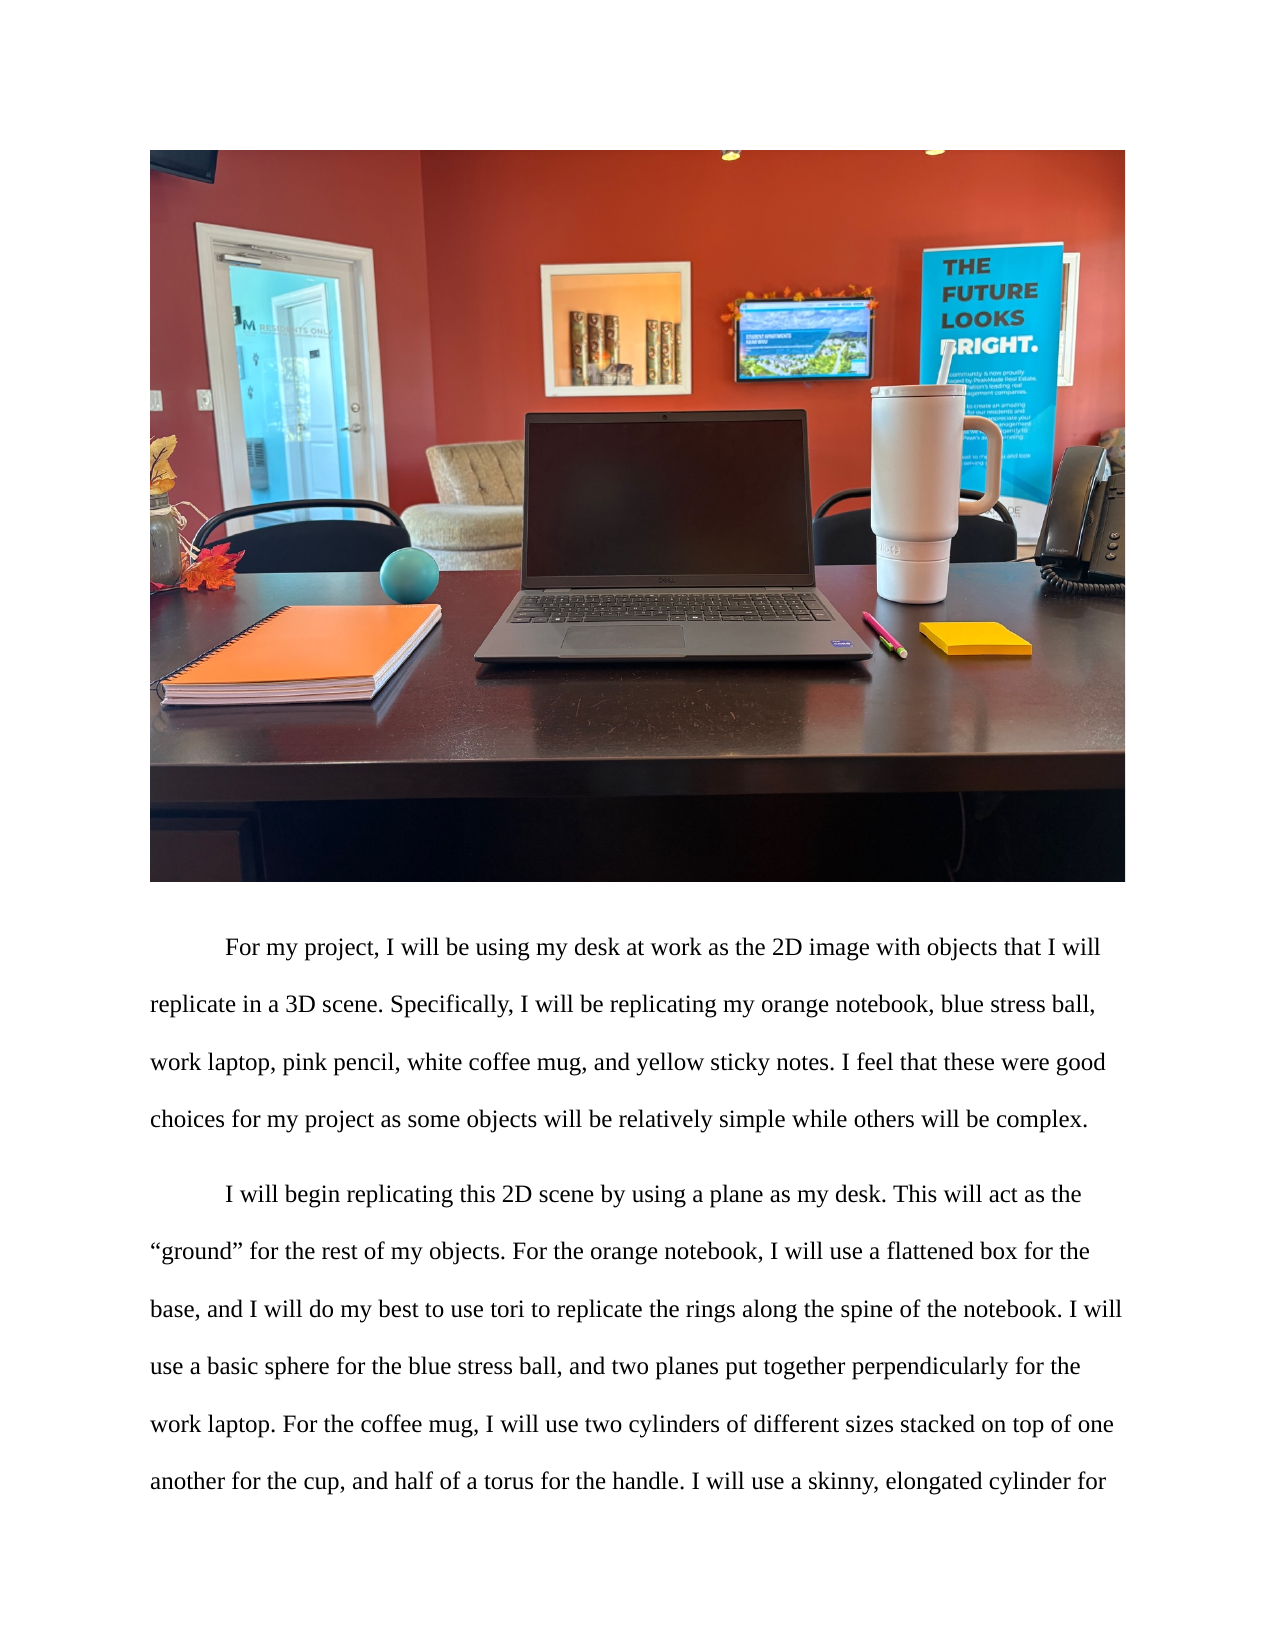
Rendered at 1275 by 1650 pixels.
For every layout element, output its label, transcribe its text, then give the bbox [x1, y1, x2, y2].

picture [150, 150, 1125, 882]
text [150, 1179, 1125, 1495]
text For my project, I will be using my desk at work as the 2D image with objects that I will replicate in a 3D scene. Specifically, I will be replicating my orange notebook, blue stress ball, work laptop, pink pencil, white coffee mug, and yellow sticky notes. I feel that these were good choices for my project as some objects will be relatively simple while others will be complex. [150, 932, 1125, 1133]
